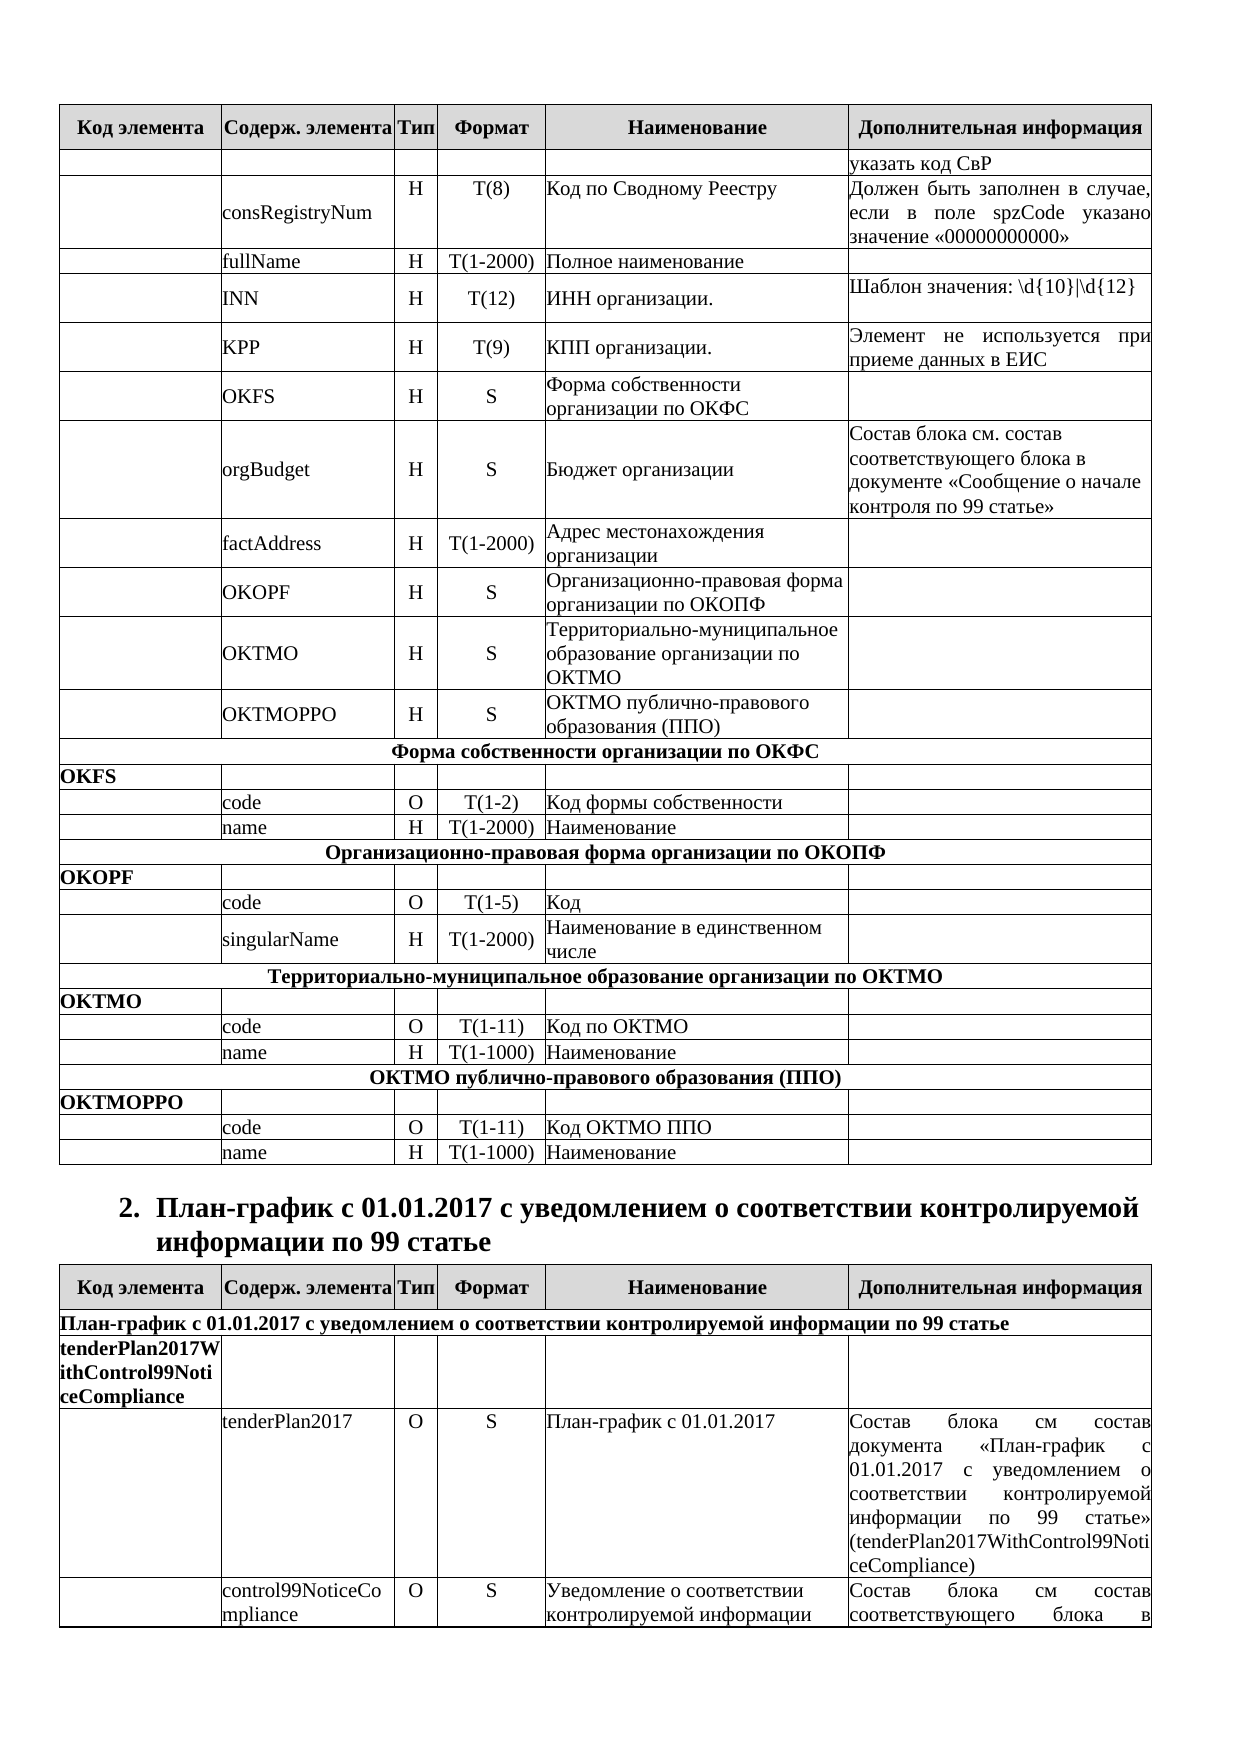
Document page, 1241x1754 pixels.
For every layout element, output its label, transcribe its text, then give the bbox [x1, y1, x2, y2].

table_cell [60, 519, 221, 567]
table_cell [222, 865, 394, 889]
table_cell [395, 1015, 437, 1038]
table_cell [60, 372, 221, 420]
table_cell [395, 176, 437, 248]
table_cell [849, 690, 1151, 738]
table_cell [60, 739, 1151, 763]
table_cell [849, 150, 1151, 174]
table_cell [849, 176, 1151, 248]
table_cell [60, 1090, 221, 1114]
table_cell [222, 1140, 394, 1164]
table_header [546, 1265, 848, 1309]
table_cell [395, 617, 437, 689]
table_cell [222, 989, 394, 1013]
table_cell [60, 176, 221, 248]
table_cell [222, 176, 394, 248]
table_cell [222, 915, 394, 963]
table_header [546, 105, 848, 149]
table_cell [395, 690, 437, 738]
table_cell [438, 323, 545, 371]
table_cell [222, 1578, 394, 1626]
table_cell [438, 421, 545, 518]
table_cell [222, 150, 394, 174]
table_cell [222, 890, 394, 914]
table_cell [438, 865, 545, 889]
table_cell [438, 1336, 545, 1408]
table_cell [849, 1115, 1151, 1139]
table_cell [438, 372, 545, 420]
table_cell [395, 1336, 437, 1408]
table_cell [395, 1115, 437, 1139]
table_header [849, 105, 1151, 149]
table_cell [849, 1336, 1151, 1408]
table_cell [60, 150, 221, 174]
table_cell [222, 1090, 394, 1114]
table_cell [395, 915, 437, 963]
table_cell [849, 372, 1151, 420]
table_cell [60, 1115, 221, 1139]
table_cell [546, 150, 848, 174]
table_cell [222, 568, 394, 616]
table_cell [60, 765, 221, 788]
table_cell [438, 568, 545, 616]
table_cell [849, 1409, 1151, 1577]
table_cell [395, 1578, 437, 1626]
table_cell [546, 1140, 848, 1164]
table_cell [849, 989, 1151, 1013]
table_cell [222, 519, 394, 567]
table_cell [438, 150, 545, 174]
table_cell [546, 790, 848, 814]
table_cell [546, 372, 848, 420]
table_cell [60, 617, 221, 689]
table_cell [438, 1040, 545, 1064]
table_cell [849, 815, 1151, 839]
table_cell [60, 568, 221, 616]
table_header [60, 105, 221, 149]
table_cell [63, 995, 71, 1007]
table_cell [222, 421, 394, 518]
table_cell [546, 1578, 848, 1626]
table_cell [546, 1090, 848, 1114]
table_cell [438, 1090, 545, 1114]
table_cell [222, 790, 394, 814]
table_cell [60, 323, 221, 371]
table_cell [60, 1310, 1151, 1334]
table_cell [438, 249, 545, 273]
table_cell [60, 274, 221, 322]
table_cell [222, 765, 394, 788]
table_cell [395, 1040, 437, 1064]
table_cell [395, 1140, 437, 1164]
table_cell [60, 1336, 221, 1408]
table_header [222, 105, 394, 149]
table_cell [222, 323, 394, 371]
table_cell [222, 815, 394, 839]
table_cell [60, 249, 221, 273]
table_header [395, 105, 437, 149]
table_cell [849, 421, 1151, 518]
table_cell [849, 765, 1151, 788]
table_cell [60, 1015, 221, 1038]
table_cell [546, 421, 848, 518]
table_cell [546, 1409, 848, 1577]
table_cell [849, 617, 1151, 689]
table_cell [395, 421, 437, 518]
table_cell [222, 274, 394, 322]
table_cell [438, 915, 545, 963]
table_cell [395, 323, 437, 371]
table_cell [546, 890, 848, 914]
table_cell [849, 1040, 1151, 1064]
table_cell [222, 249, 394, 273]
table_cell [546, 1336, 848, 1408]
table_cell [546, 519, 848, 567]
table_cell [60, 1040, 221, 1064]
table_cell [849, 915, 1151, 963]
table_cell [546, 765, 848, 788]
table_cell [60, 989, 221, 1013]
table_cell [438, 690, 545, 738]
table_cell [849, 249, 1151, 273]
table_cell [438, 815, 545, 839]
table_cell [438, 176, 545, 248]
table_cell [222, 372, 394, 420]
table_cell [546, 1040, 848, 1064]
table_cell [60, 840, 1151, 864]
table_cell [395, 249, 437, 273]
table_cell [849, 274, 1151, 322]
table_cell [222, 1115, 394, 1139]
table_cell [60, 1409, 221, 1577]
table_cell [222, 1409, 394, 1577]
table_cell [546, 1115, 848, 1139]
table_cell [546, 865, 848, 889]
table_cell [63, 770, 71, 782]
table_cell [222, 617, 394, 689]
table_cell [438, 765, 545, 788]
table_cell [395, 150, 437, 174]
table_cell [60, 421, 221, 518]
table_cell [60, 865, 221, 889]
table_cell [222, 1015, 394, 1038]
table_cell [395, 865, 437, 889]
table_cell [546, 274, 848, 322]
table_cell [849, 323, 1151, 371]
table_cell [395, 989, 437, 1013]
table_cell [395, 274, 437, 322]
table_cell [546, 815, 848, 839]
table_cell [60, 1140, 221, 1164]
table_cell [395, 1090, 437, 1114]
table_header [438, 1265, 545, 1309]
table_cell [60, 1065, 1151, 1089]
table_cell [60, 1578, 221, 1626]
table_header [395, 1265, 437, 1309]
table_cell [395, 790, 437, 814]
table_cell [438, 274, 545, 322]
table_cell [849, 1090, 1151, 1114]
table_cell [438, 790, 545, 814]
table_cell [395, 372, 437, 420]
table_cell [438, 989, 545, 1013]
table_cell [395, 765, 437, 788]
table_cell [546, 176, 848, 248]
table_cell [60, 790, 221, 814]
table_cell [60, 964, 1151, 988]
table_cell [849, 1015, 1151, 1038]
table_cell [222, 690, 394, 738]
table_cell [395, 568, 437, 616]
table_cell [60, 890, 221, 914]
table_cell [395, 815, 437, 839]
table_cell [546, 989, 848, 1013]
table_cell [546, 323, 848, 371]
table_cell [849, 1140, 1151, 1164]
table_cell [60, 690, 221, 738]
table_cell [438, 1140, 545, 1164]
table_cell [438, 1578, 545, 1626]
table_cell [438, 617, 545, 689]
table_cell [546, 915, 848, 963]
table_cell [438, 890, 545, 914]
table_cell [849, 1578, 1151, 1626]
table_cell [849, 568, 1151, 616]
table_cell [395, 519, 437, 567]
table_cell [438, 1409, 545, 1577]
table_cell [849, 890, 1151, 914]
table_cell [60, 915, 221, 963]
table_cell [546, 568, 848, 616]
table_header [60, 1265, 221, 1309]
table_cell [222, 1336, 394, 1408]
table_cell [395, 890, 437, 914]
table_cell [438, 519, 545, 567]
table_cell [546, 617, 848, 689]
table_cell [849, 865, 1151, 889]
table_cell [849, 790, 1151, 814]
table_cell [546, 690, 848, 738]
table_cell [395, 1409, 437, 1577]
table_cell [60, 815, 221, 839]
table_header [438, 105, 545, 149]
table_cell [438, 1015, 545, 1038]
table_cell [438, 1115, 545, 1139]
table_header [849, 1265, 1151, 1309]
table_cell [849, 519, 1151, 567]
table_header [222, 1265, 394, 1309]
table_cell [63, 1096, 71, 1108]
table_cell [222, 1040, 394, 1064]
subtitle План-график с 01.01.2017 с уведомлением о соответствии контролируемой информации по 99 статье [118, 1190, 1152, 1257]
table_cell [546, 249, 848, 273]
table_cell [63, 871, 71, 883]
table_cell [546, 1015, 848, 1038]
